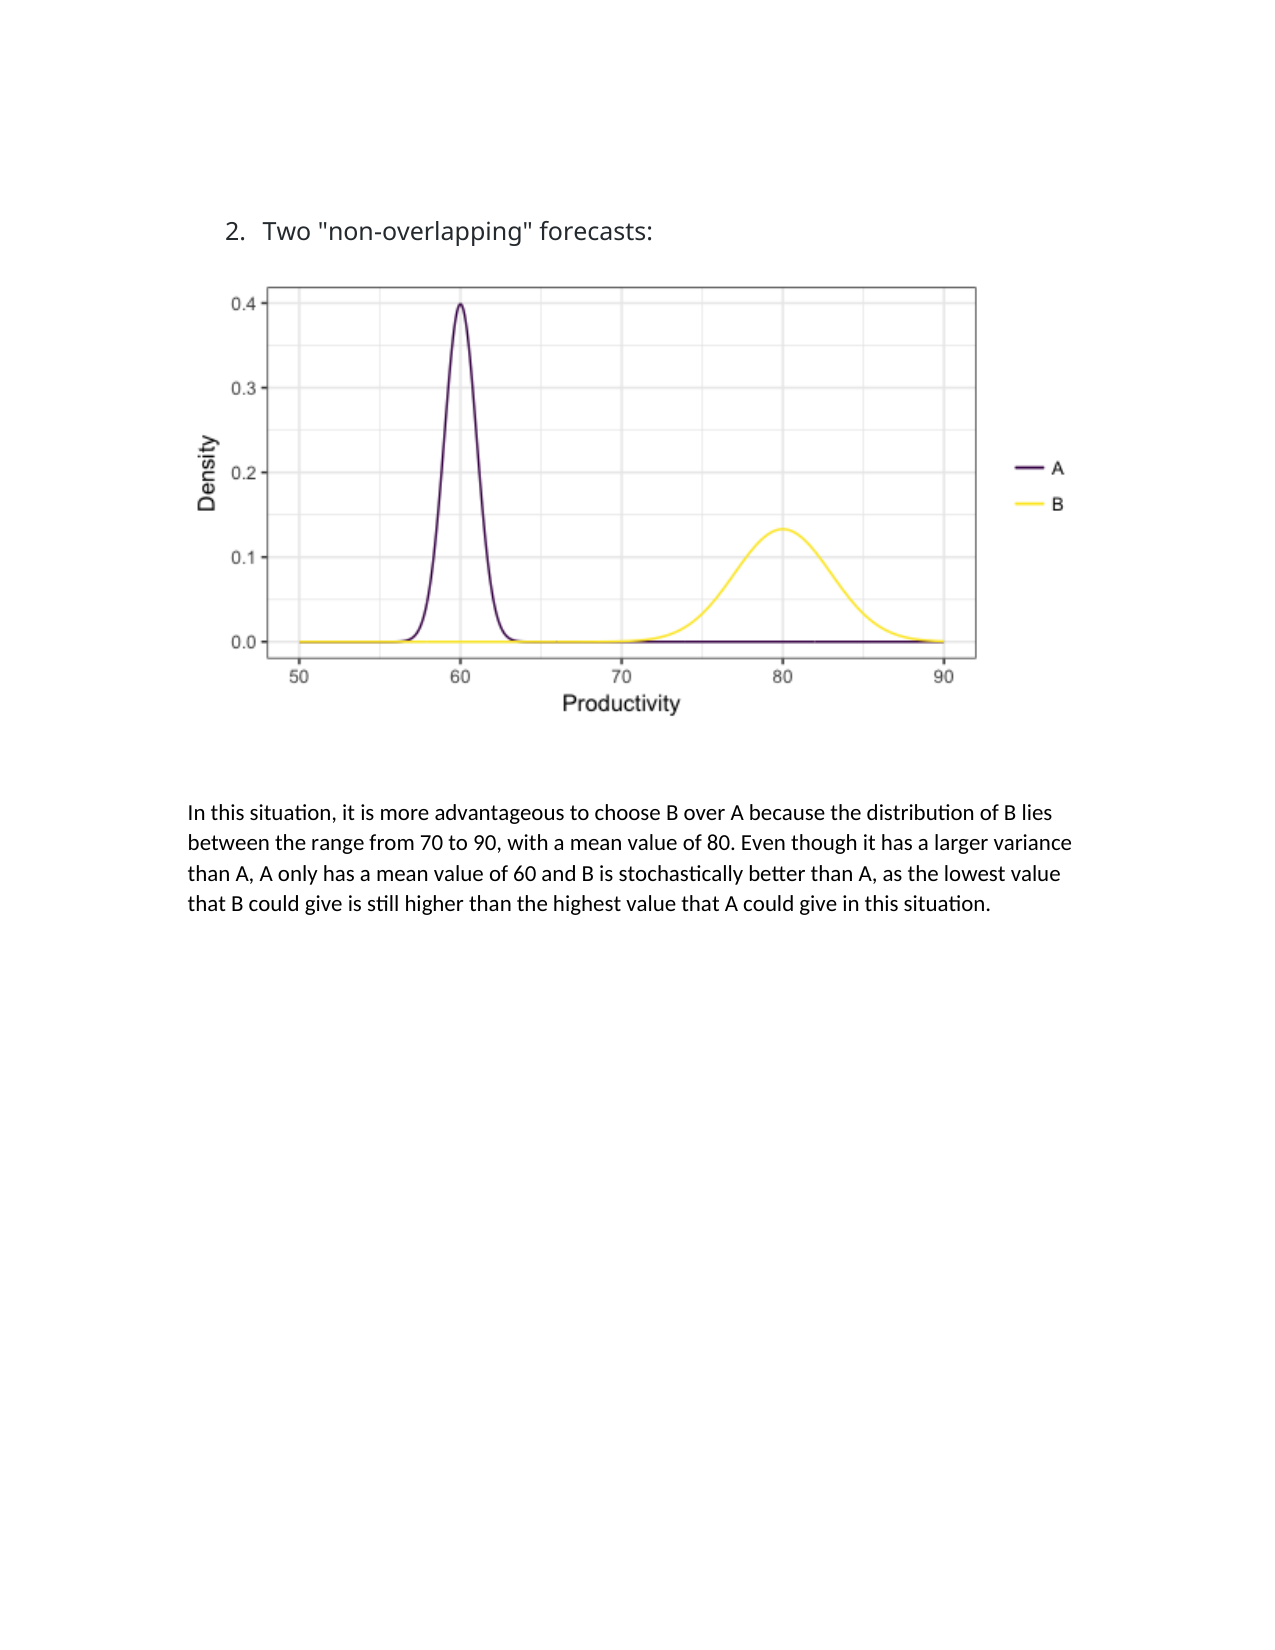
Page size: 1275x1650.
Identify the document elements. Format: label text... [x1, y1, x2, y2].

picture [187, 276, 1088, 727]
list Two "non-overlapping" forecasts: [225, 213, 1087, 247]
text In this situation, it is more advantageous to choose B over A because the distribution of B lies between the range from 70 to 90, with a mean value of 80. Even though it has a larger variance than A, A only has a mean value of 60 and B is stochastically better than A, as the lowest value that B could give is still higher than the highest value that A could give in this situation. [187, 798, 1087, 917]
